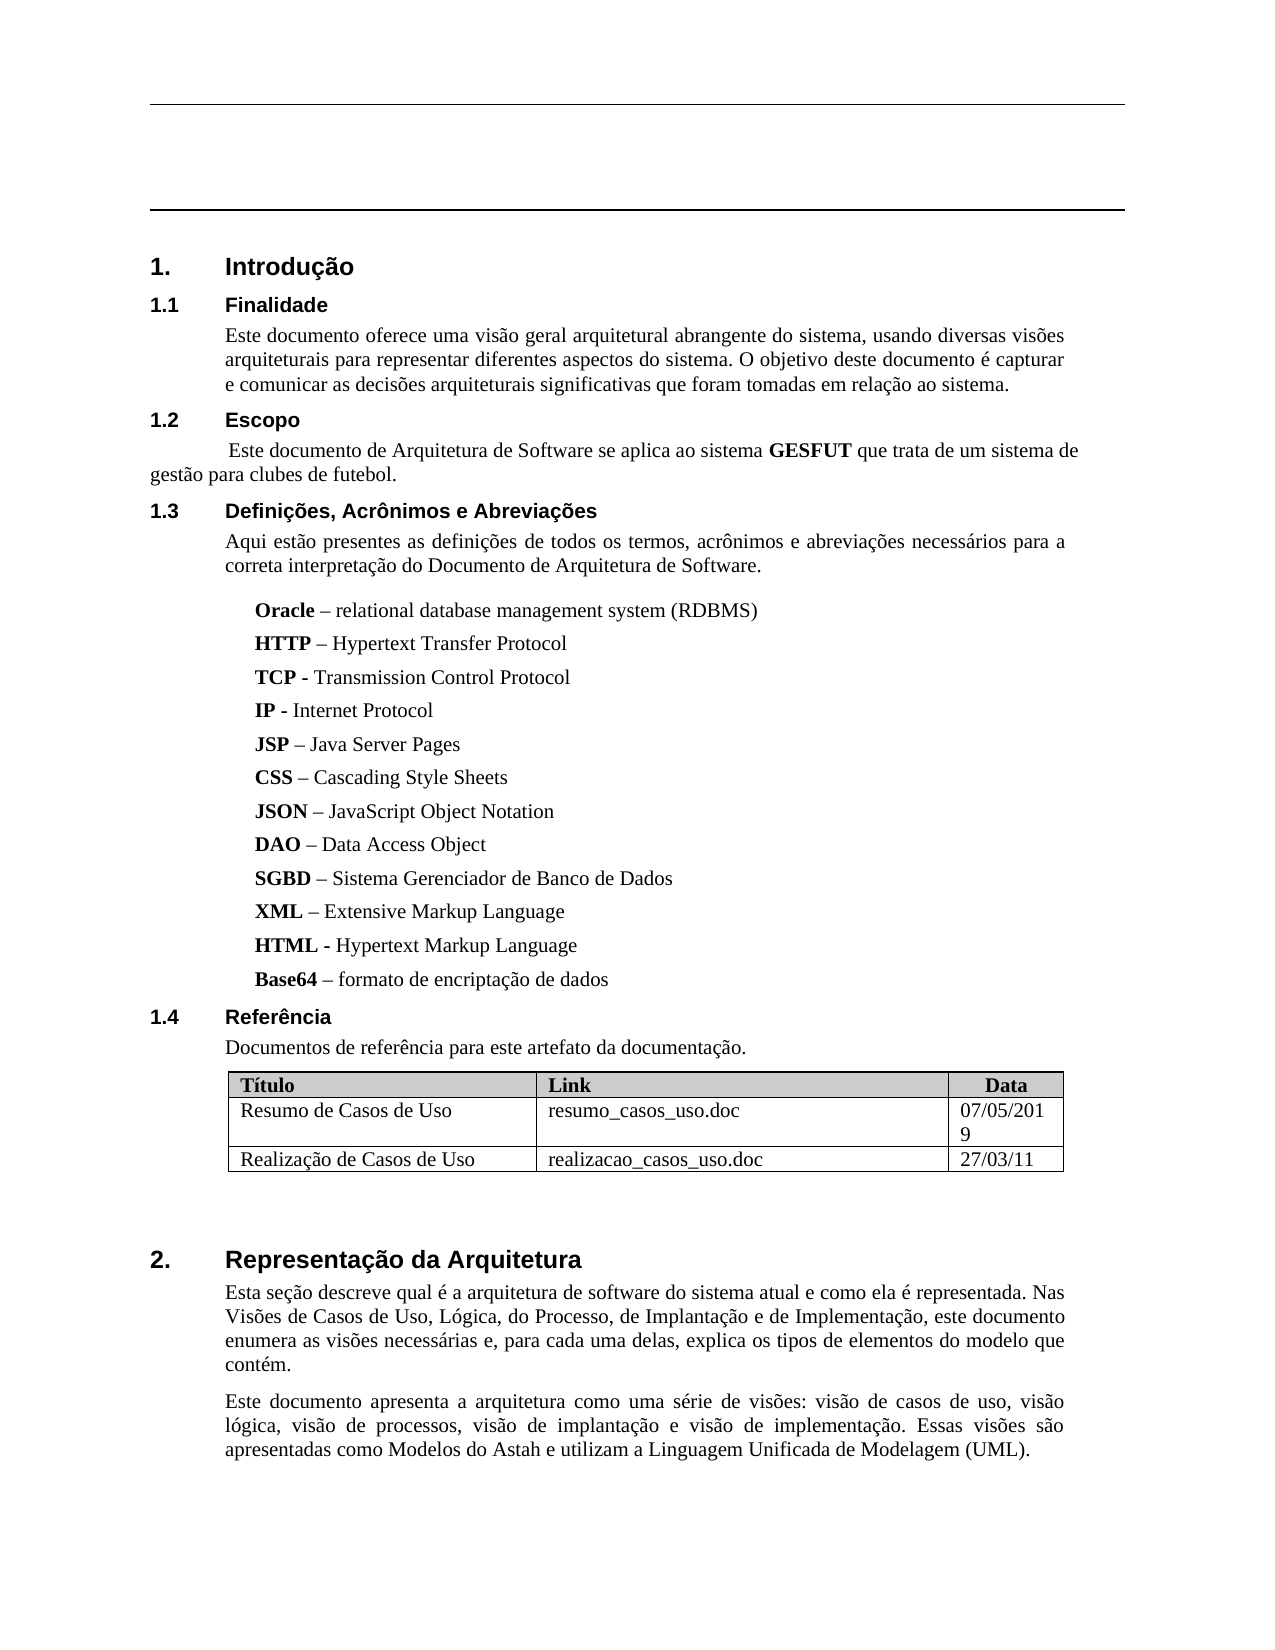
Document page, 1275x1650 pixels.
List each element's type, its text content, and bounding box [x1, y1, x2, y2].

list XML – Extensive Markup Language [225, 892, 1066, 925]
table_cell Realização de Casos de Uso [229, 1147, 536, 1171]
text Este documento apresenta a arquitetura como uma série de visões: visão de casos de uso, visão lógica, visão de processos, visão de implantação e visão de implementação. Essas visões são apresentadas como Modelos do Astah e utilizam a Linguagem Unificada de Modelagem (UML). [225, 1389, 1066, 1461]
table_header Link [537, 1073, 948, 1097]
text Este documento de Arquitetura de Software se aplica ao sistema GESFUT que trata de um sistema de gestão para clubes de futebol. [150, 438, 1125, 486]
list TCP - Transmission Control Protocol [225, 657, 1066, 690]
table_header Título [229, 1073, 536, 1097]
list Oracle – relational database management system (RDBMS) [225, 590, 1066, 623]
subtitle Referência [150, 1005, 1125, 1029]
subtitle Representação da Arquitetura [150, 1245, 1125, 1274]
table_cell 27/03/11 [949, 1147, 1063, 1171]
table_header Data [949, 1073, 1063, 1097]
subtitle Escopo [150, 408, 1125, 432]
list Base64 – formato de encriptação de dados [225, 959, 1066, 992]
list JSON – JavaScript Object Notation [225, 791, 1066, 824]
table_cell resumo_casos_uso.doc [537, 1098, 948, 1146]
text Aqui estão presentes as definições de todos os termos, acrônimos e abreviações necessários para a correta interpretação do Documento de Arquitetura de Software. [225, 529, 1066, 577]
subtitle Finalidade [150, 293, 1125, 317]
list IP - Internet Protocol [225, 690, 1066, 724]
text Esta seção descreve qual é a arquitetura de software do sistema atual e como ela é representada. Nas Visões de Casos de Uso, Lógica, do Processo, de Implantação e de Implementação, este documento enumera as visões necessárias e, para cada uma delas, explica os tipos de elementos do modelo que contém. [225, 1280, 1066, 1376]
list HTTP – Hypertext Transfer Protocol [225, 623, 1066, 657]
list CSS – Cascading Style Sheets [225, 757, 1066, 791]
list HTML - Hypertext Markup Language [225, 925, 1066, 959]
table_cell Resumo de Casos de Uso [229, 1098, 536, 1146]
table_cell 07/05/2019 [949, 1098, 1063, 1146]
list JSP – Java Server Pages [225, 724, 1066, 757]
text Documentos de referência para este artefato da documentação. [225, 1035, 1066, 1059]
list SGBD – Sistema Gerenciador de Banco de Dados [225, 858, 1066, 892]
subtitle Introdução [150, 252, 1125, 281]
list DAO – Data Access Object [225, 824, 1066, 858]
text Este documento oferece uma visão geral arquitetural abrangente do sistema, usando diversas visões arquiteturais para representar diferentes aspectos do sistema. O objetivo deste documento é capturar e comunicar as decisões arquiteturais significativas que foram tomadas em relação ao sistema. [225, 323, 1066, 396]
subtitle Definições, Acrônimos e Abreviações [150, 499, 1125, 523]
table_cell realizacao_casos_uso.doc [537, 1147, 948, 1171]
